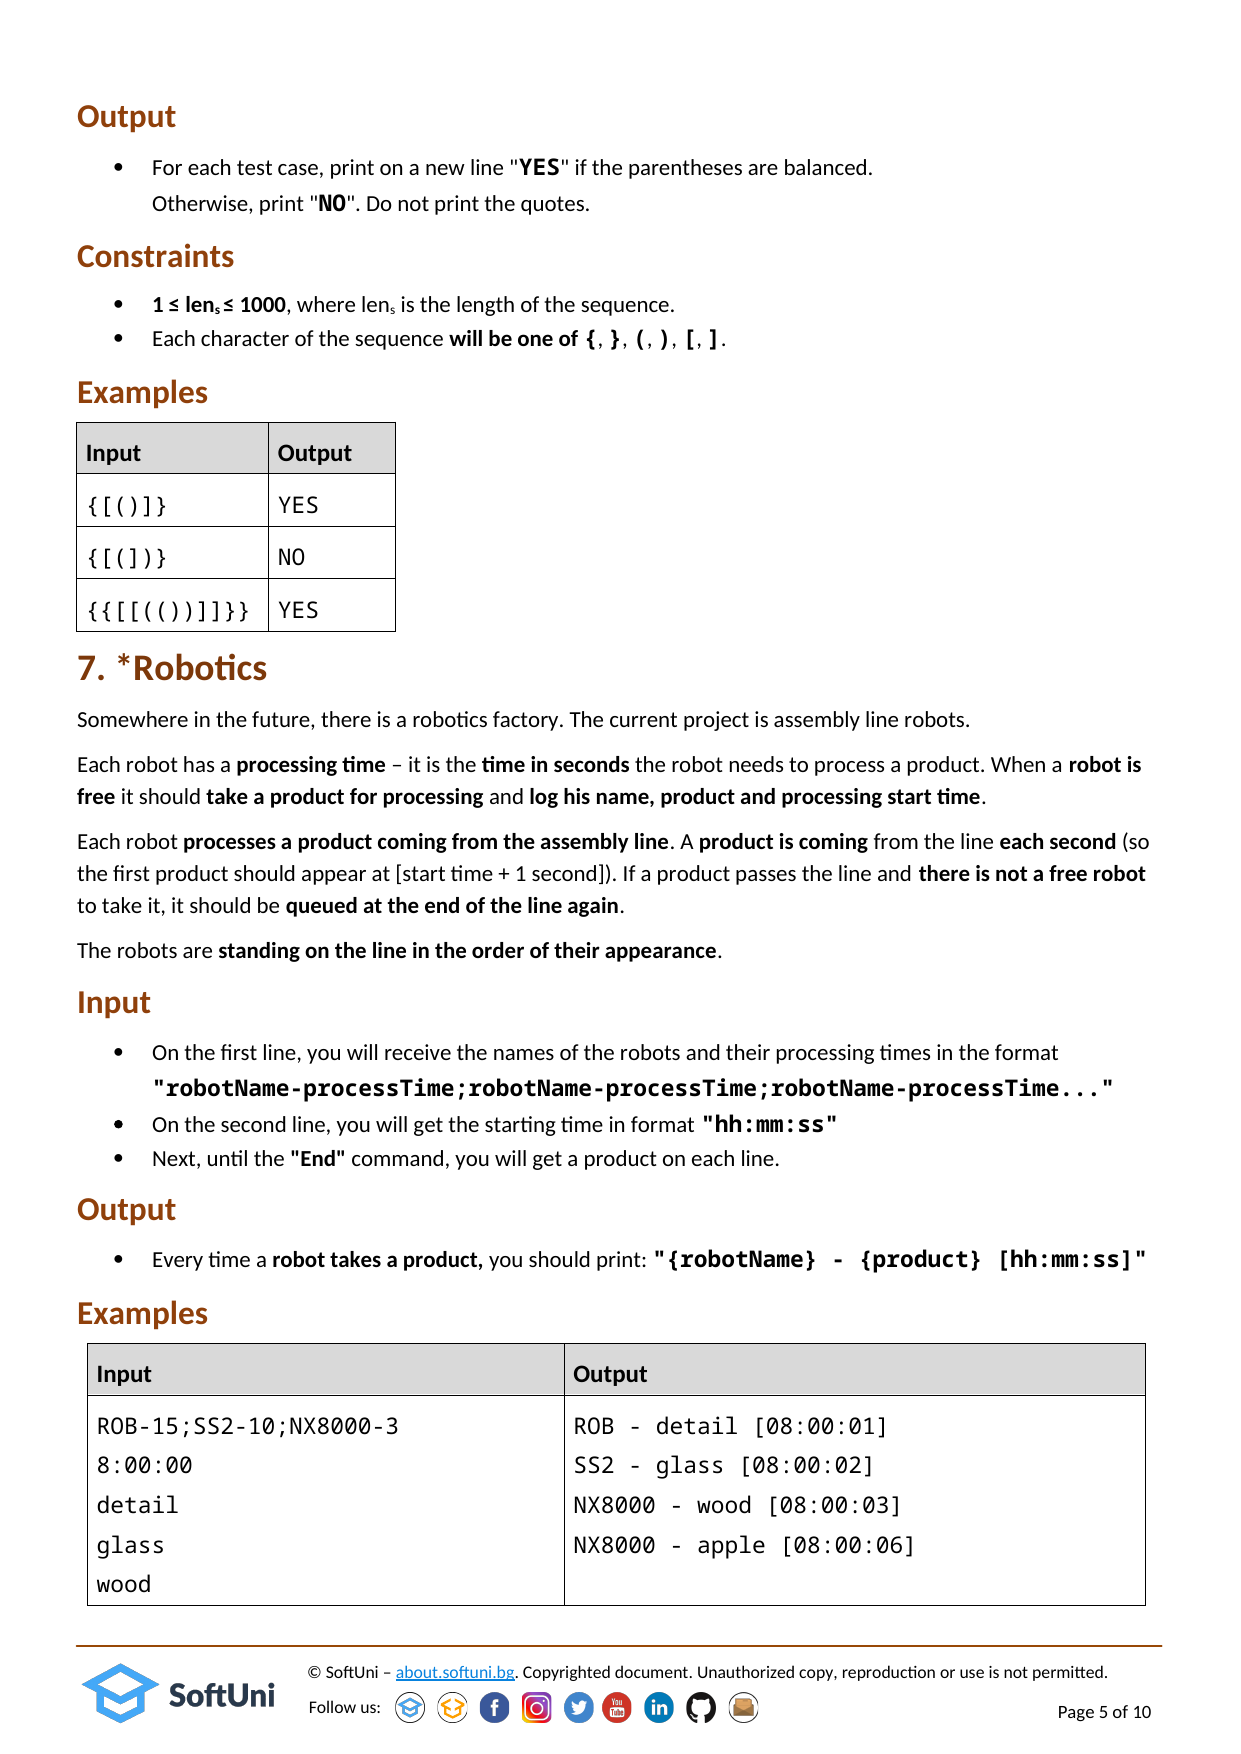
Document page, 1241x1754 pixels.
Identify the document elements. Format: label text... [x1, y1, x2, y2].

table_cell {[(])} [77, 527, 268, 578]
list Next, until the "End" command, you will get a product on each line. [114, 1144, 1163, 1172]
subtitle Output [77, 1188, 1163, 1229]
text Somewhere in the future, there is a robotics factory. The current project is assembly line robots. [77, 705, 1163, 733]
table_header Input [88, 1344, 564, 1394]
picture [522, 1692, 552, 1723]
list Otherwise, print "NO". Do not print the quotes. [152, 186, 1163, 218]
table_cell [88, 1396, 564, 1605]
table_header Output [269, 423, 395, 473]
list For each test case, print on a new line "YES" if the parentheses are balanced. [114, 151, 1163, 182]
subtitle Examples [77, 1292, 1163, 1333]
list Every time a robot takes a product, you should print: "{robotName} - {product} [hh:mm:ss]" [114, 1243, 1163, 1275]
list Each character of the sequence will be one of {, }, (, ), [, ]. [114, 322, 1163, 353]
subtitle *Robotics [77, 644, 1163, 690]
list 1 ≤ lens ≤ 1000, where lens is the length of the sequence. [114, 290, 1163, 318]
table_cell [565, 1396, 1145, 1605]
subtitle Output [77, 95, 1163, 136]
picture [665, 1692, 674, 1701]
table_cell NO [269, 527, 395, 578]
subtitle Input [77, 981, 1163, 1021]
picture [658, 1705, 667, 1714]
picture [644, 1714, 653, 1723]
picture [602, 1692, 632, 1723]
text Each robot processes a product coming from the assembly line. A product is coming from the line each second (so the first product should appear at [start time + 1 second]). If a product passes the line and there is not a free robot to take it, it should be queued at the end of the line again. [77, 827, 1163, 919]
picture [395, 1692, 425, 1723]
picture [437, 1692, 468, 1723]
list On the first line, you will receive the names of the robots and their processing times in the format "robotName-processTime;robotName-processTime;robotName-processTime..." [114, 1036, 1163, 1103]
subtitle Constraints [77, 235, 1163, 276]
text Each robot has a processing time – it is the time in seconds the robot needs to process a product. When a robot is free it should take a product for processing and log his name, product and processing start time. [77, 750, 1163, 810]
table_cell {[()]} [77, 474, 268, 526]
picture [644, 1692, 653, 1701]
picture [728, 1692, 759, 1723]
picture [479, 1692, 510, 1723]
table_header Output [565, 1344, 1145, 1394]
table_cell YES [269, 474, 395, 526]
table_header Input [77, 423, 268, 473]
picture [564, 1692, 594, 1723]
subtitle Examples [77, 371, 1163, 411]
text The robots are standing on the line in the order of their appearance. [77, 936, 1163, 964]
table_cell {{[[(())]]}} [77, 579, 268, 631]
picture [665, 1714, 674, 1723]
list On the second line, you will get the starting time in format "hh:mm:ss" [114, 1108, 1163, 1139]
picture [75, 1658, 281, 1729]
picture [686, 1692, 716, 1723]
table_cell YES [269, 579, 395, 631]
